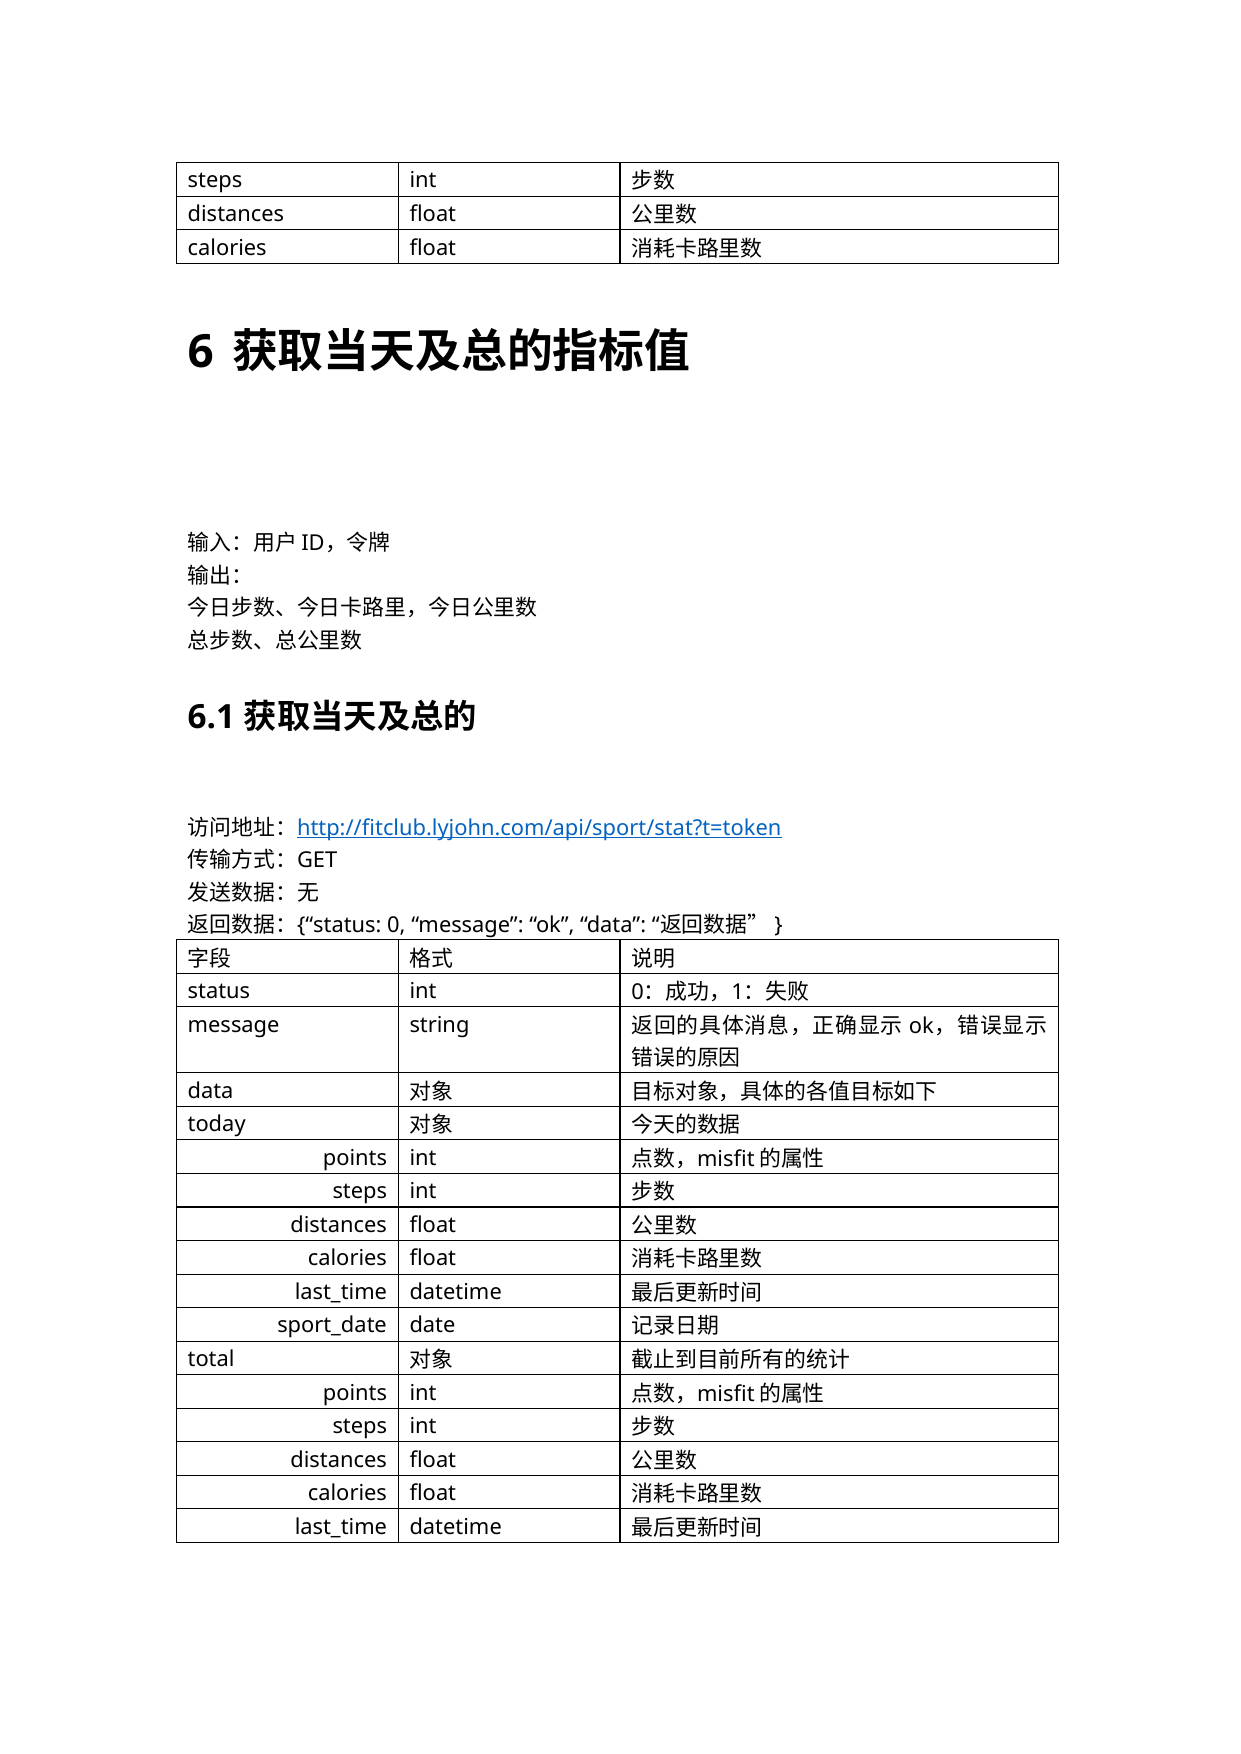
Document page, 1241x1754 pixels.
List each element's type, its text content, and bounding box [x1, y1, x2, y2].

table_cell 对象 [399, 1342, 619, 1374]
table_cell points [177, 1375, 398, 1408]
table_cell 对象 [399, 1107, 619, 1139]
text 发送数据：无 [187, 874, 1053, 907]
table_cell points [177, 1140, 398, 1173]
subtitle 获取当天及总的指标值 [187, 299, 1053, 397]
subtitle 6.1 获取当天及总的 [187, 682, 1053, 747]
table_header 字段 [177, 940, 398, 973]
table_cell message [177, 1007, 398, 1072]
table_cell int [399, 1174, 619, 1206]
text 输入：用户ID，令牌 [187, 525, 1053, 557]
table_cell float [399, 197, 619, 229]
table_cell int [399, 974, 619, 1006]
table_cell 最后更新时间 [621, 1275, 1058, 1307]
table_cell datetime [399, 1509, 619, 1542]
table_cell float [399, 1208, 619, 1240]
table_header 格式 [399, 940, 619, 973]
table_cell 消耗卡路里数 [621, 230, 1058, 263]
table_cell 公里数 [621, 1442, 1058, 1475]
table_cell today [177, 1107, 398, 1139]
table_cell 步数 [621, 163, 1058, 196]
table_cell float [399, 1241, 619, 1273]
table_cell last_time [177, 1275, 398, 1307]
table_cell string [399, 1007, 619, 1072]
table_cell float [399, 1442, 619, 1475]
table_cell 消耗卡路里数 [621, 1476, 1058, 1508]
table_cell 点数，misfit的属性 [621, 1140, 1058, 1173]
table_cell float [399, 230, 619, 263]
table_cell total [177, 1342, 398, 1374]
table_cell date [399, 1308, 619, 1341]
table_cell distances [177, 1442, 398, 1475]
table_cell steps [177, 1409, 398, 1441]
table_cell data [177, 1073, 398, 1106]
table_cell 消耗卡路里数 [621, 1241, 1058, 1273]
table_cell sport_date [177, 1308, 398, 1341]
table_cell int [399, 1140, 619, 1173]
table_cell 步数 [621, 1174, 1058, 1206]
table_cell 点数，misfit的属性 [621, 1375, 1058, 1408]
table_cell status [177, 974, 398, 1006]
table_cell int [399, 1409, 619, 1441]
table_cell 截止到目前所有的统计 [621, 1342, 1058, 1374]
table_cell 目标对象，具体的各值目标如下 [621, 1073, 1058, 1106]
table_cell 记录日期 [621, 1308, 1058, 1341]
table_cell steps [177, 1174, 398, 1206]
table_cell 0：成功，1：失败 [621, 974, 1058, 1006]
table_cell steps [177, 163, 398, 196]
table_cell 返回的具体消息，正确显示ok，错误显示错误的原因 [621, 1007, 1058, 1072]
table_cell calories [177, 230, 398, 263]
text 总步数、总公里数 [187, 622, 1053, 655]
table_cell datetime [399, 1275, 619, 1307]
text 访问地址：http://fitclub.lyjohn.com/api/sport/stat?t=token [187, 809, 1053, 842]
table_cell 公里数 [621, 1208, 1058, 1240]
table_cell distances [177, 1208, 398, 1240]
text 返回数据：{“status: 0, “message”: “ok”, “data”: “返回数据” } [187, 907, 1053, 939]
table_cell calories [177, 1476, 398, 1508]
table_header 说明 [621, 940, 1058, 973]
table_cell int [399, 1375, 619, 1408]
text 输出： [187, 557, 1053, 590]
table_cell 公里数 [621, 197, 1058, 229]
table_cell last_time [177, 1509, 398, 1542]
table_cell calories [177, 1241, 398, 1273]
text 今日步数、今日卡路里，今日公里数 [187, 590, 1053, 622]
table_cell 最后更新时间 [621, 1509, 1058, 1542]
table_cell int [399, 163, 619, 196]
table_cell distances [177, 197, 398, 229]
table_cell 今天的数据 [621, 1107, 1058, 1139]
table_cell float [399, 1476, 619, 1508]
table_cell 步数 [621, 1409, 1058, 1441]
table_cell 对象 [399, 1073, 619, 1106]
text 传输方式：GET [187, 842, 1053, 874]
